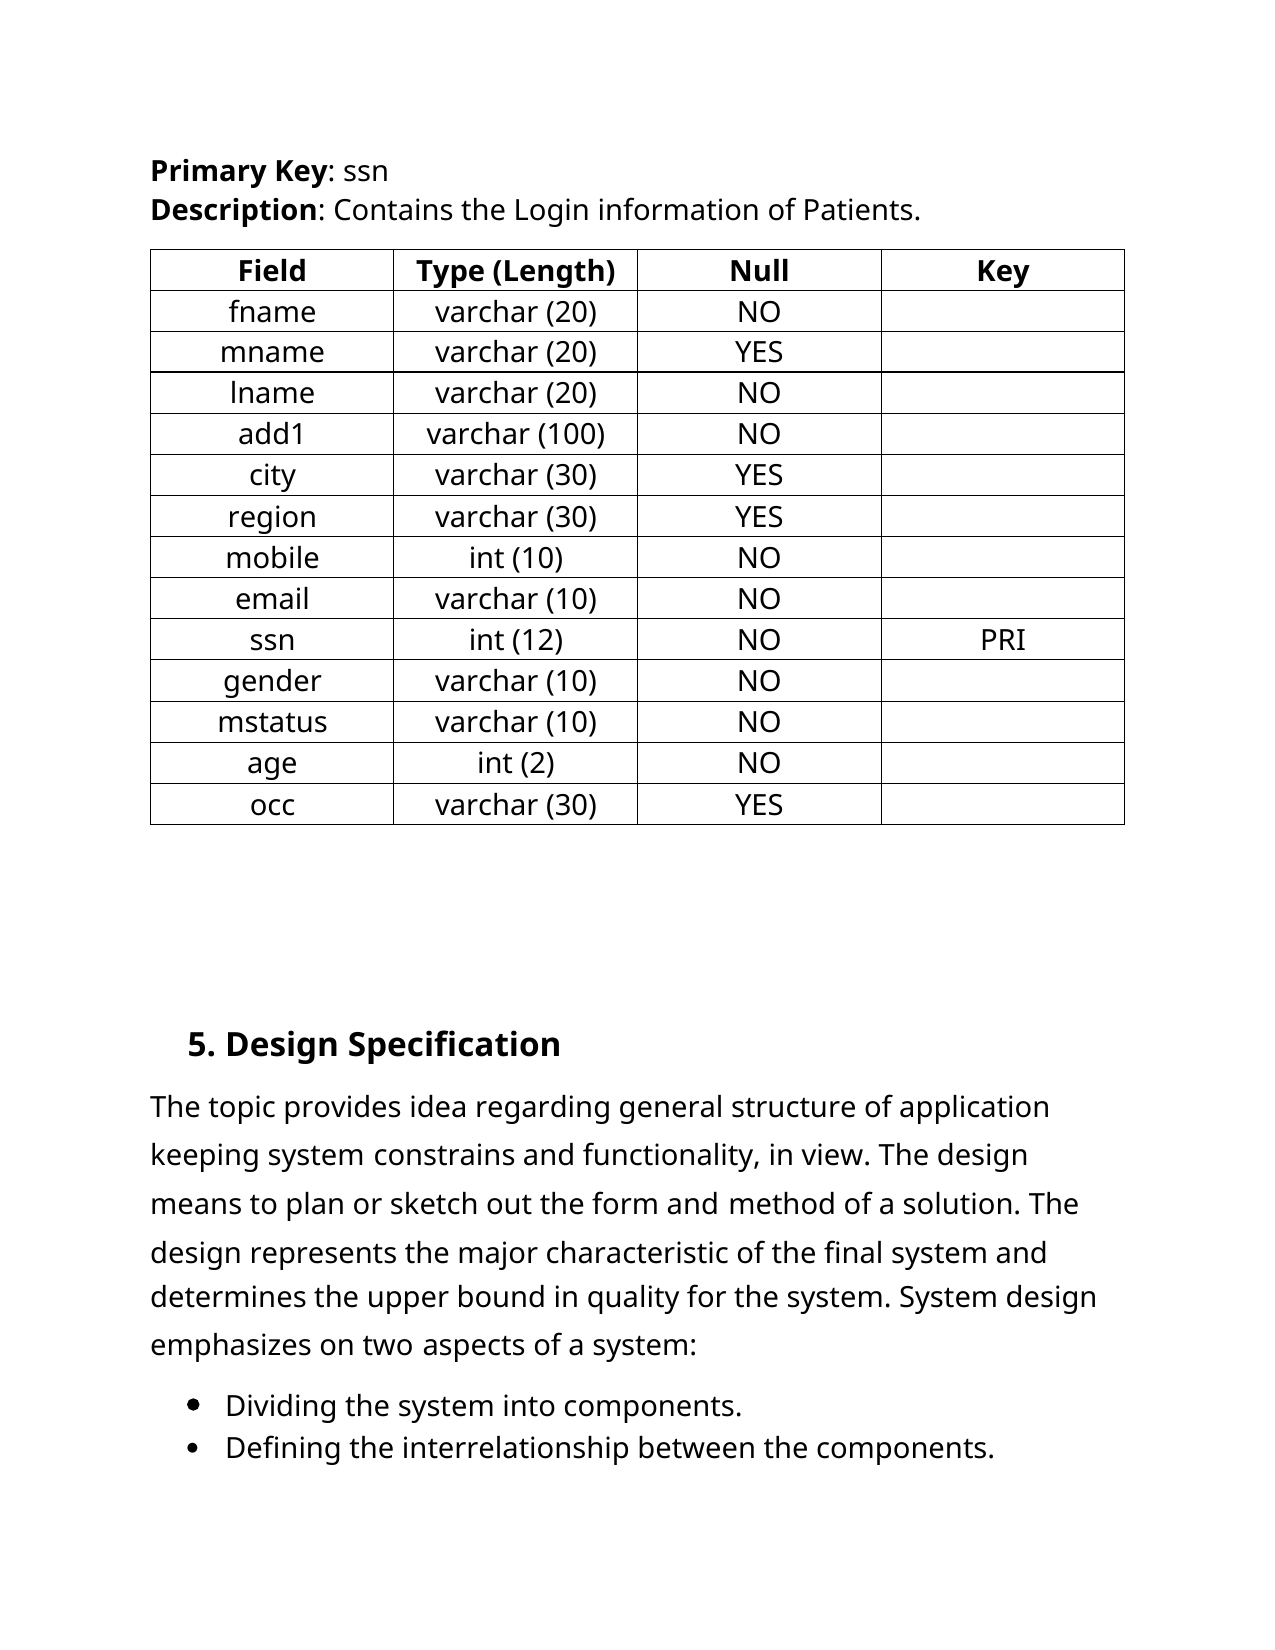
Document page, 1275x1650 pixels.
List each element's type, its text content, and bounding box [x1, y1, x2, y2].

table_cell varchar (30) [394, 455, 637, 495]
table_cell NO [638, 619, 881, 659]
list Dividing the system into components. [187, 1385, 1125, 1425]
table_cell NO [638, 414, 881, 454]
table_cell city [151, 455, 393, 495]
table_cell int (2) [394, 743, 637, 783]
table_cell varchar (100) [394, 414, 637, 454]
table_cell NO [638, 702, 881, 742]
table_cell varchar (10) [394, 702, 637, 742]
table_cell occ [151, 784, 393, 824]
table_header Type (Length) [394, 250, 637, 290]
table_cell varchar (30) [394, 784, 637, 824]
table_cell [882, 578, 1124, 618]
table_cell fname [151, 291, 393, 331]
table_cell gender [151, 660, 393, 701]
table_cell [882, 660, 1124, 701]
table_cell [882, 743, 1124, 783]
table_cell int (12) [394, 619, 637, 659]
table_cell YES [638, 455, 881, 495]
table_cell NO [638, 578, 881, 618]
table_cell add1 [151, 414, 393, 454]
table_cell varchar (10) [394, 660, 637, 701]
table_cell mname [151, 332, 393, 371]
table_cell varchar (10) [394, 578, 637, 618]
table_cell YES [638, 332, 881, 371]
table_cell [882, 291, 1124, 331]
table_cell NO [638, 537, 881, 577]
table_cell mstatus [151, 702, 393, 742]
text The topic provides idea regarding general structure of application keeping system constrains and functionality, in view. The design means to plan or sketch out the form and method of a solution. The design represents the major characteristic of the final system and determines the upper bound in quality for the system. System design emphasizes on two aspects of a system: [150, 1086, 1125, 1365]
table_cell [882, 414, 1124, 454]
list Defining the interrelationship between the components. [187, 1428, 1125, 1467]
table_header Key [882, 250, 1124, 290]
table_cell region [151, 496, 393, 536]
table_cell [882, 496, 1124, 536]
table_cell PRI [882, 619, 1124, 659]
table_cell int (10) [394, 537, 637, 577]
table_cell YES [638, 496, 881, 536]
table_cell [882, 537, 1124, 577]
text Primary Key: ssn [150, 150, 1125, 190]
table_cell varchar (20) [394, 332, 637, 371]
table_cell [882, 702, 1124, 742]
table_cell [882, 784, 1124, 824]
table_cell ssn [151, 619, 393, 659]
table_cell [882, 373, 1124, 412]
table_cell YES [638, 784, 881, 824]
table_cell [882, 332, 1124, 371]
table_cell mobile [151, 537, 393, 577]
table_cell [882, 455, 1124, 495]
table_cell varchar (30) [394, 496, 637, 536]
table_cell NO [638, 743, 881, 783]
table_cell varchar (20) [394, 291, 637, 331]
table_cell lname [151, 373, 393, 412]
text Description: Contains the Login information of Patients. [150, 190, 1125, 229]
table_cell NO [638, 291, 881, 331]
table_cell varchar (20) [394, 373, 637, 412]
table_cell NO [638, 660, 881, 701]
table_header Null [638, 250, 881, 290]
table_header Field [151, 250, 393, 290]
table_cell age [151, 743, 393, 783]
table_cell NO [638, 373, 881, 412]
table_cell email [151, 578, 393, 618]
list Design Specification [187, 1021, 1125, 1066]
